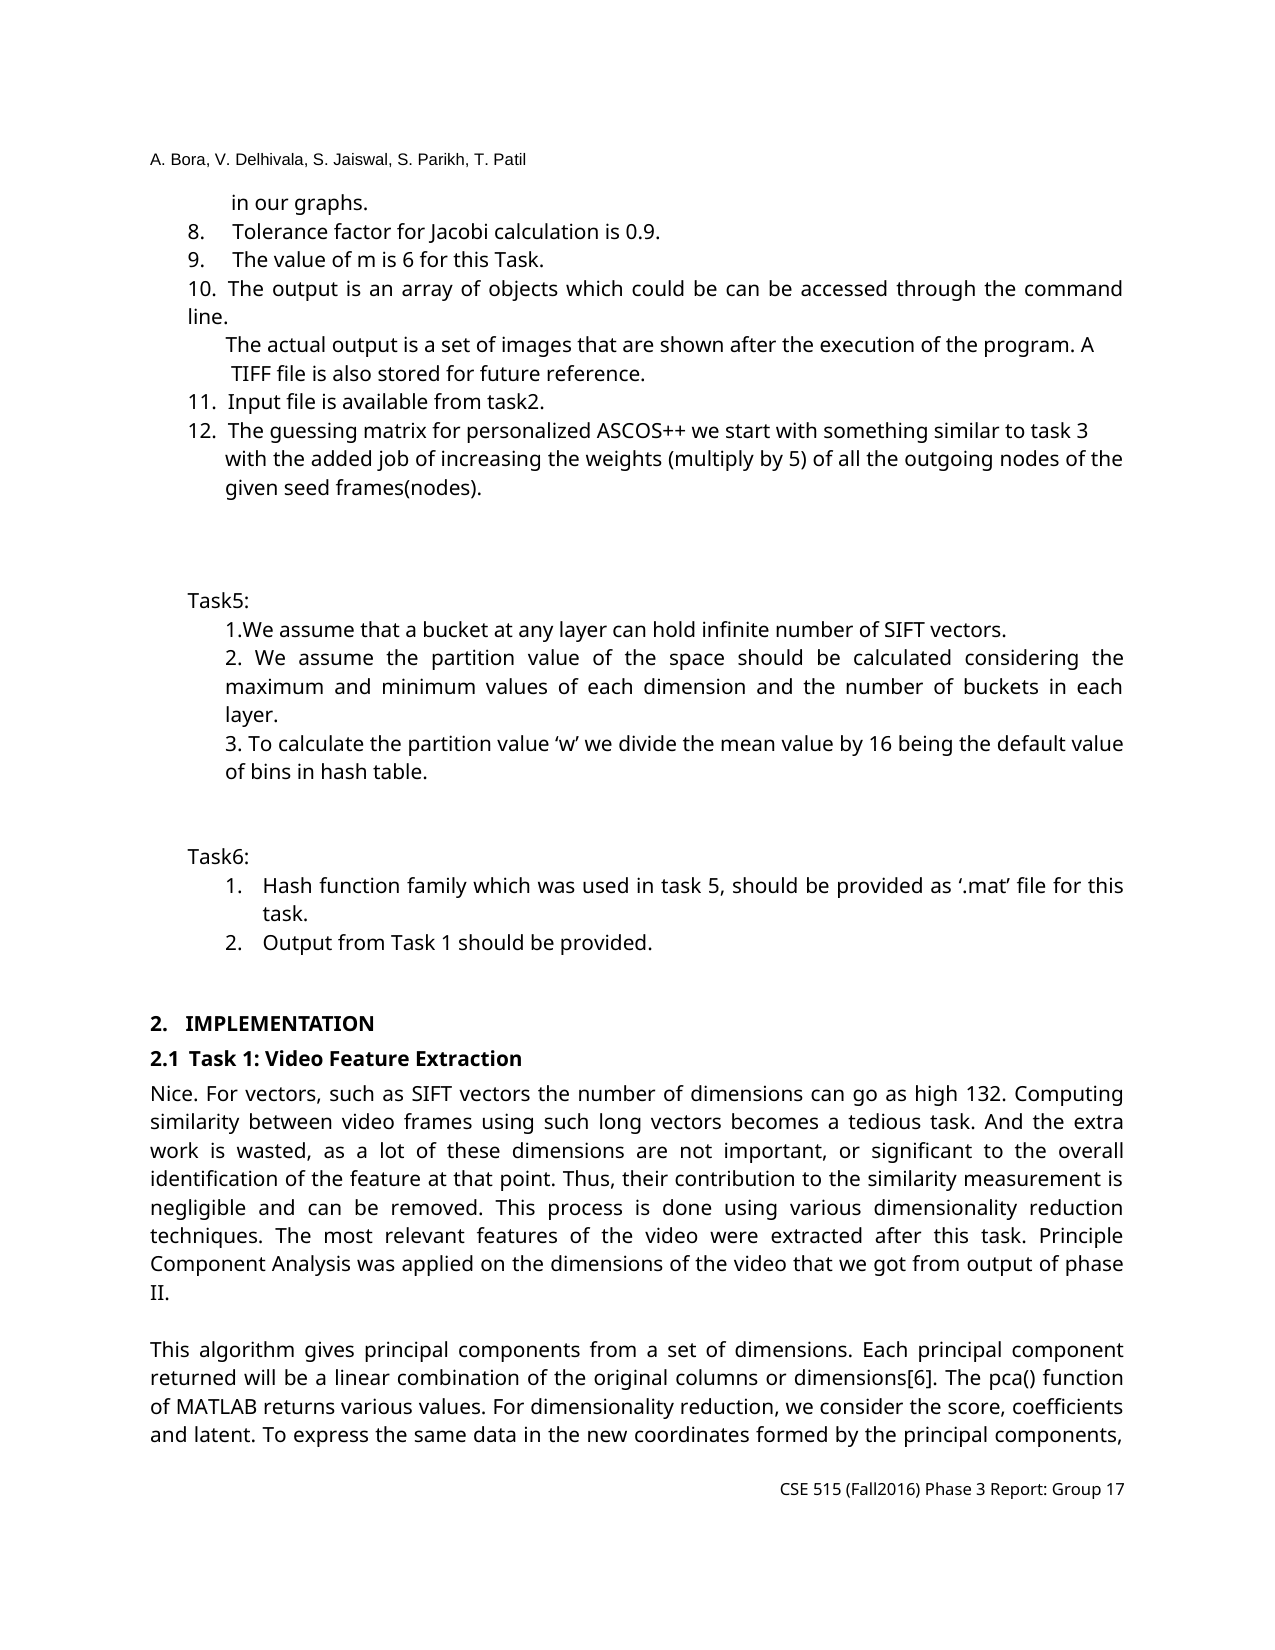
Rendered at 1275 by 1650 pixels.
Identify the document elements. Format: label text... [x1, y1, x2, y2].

text Task5: [187, 586, 1125, 615]
text 8. Tolerance factor for Jacobi calculation is 0.9. [187, 217, 1125, 245]
list Hash function family which was used in task 5, should be provided as ‘.mat’ file for this task. [225, 871, 1125, 928]
text Task6: [187, 842, 1125, 871]
subtitle implementation [150, 1009, 1125, 1038]
text 11. Input file is available from task2. [187, 387, 1125, 416]
text 9. The value of m is 6 for this Task. [187, 245, 1125, 274]
text The actual output is a set of images that are shown after the execution of the program. A [187, 331, 1125, 359]
subtitle Task 1: Video Feature Extraction [150, 1044, 1125, 1073]
list Output from Task 1 should be provided. [225, 928, 1125, 956]
text 2. We assume the partition value of the space should be calculated considering the maximum and minimum values of each dimension and the number of buckets in each layer. [225, 643, 1125, 729]
text with the added job of increasing the weights (multiply by 5) of all the outgoing nodes of the given seed frames(nodes). [225, 444, 1125, 501]
text 12. The guessing matrix for personalized ASCOS++ we start with something similar to task 3 [187, 416, 1125, 444]
text 3. To calculate the partition value ‘w’ we divide the mean value by 16 being the default value of bins in hash table. [225, 729, 1125, 786]
text in our graphs. [187, 188, 1125, 217]
text 1.We assume that a bucket at any layer can hold infinite number of SIFT vectors. [187, 615, 1125, 643]
text 10. The output is an array of objects which could be can be accessed through the command line. [187, 274, 1125, 331]
text TIFF file is also stored for future reference. [187, 359, 1125, 387]
text Nice. For vectors, such as SIFT vectors the number of dimensions can go as high 132. Computing similarity between video frames using such long vectors becomes a tedious task. And the extra work is wasted, as a lot of these dimensions are not important, or significant to the overall identification of the feature at that point. Thus, their contribution to the similarity measurement is negligible and can be removed. This process is done using various dimensionality reduction techniques. The most relevant features of the video were extracted after this task. Principle Component Analysis was applied on the dimensions of the video that we got from output of phase II. [150, 1079, 1125, 1306]
